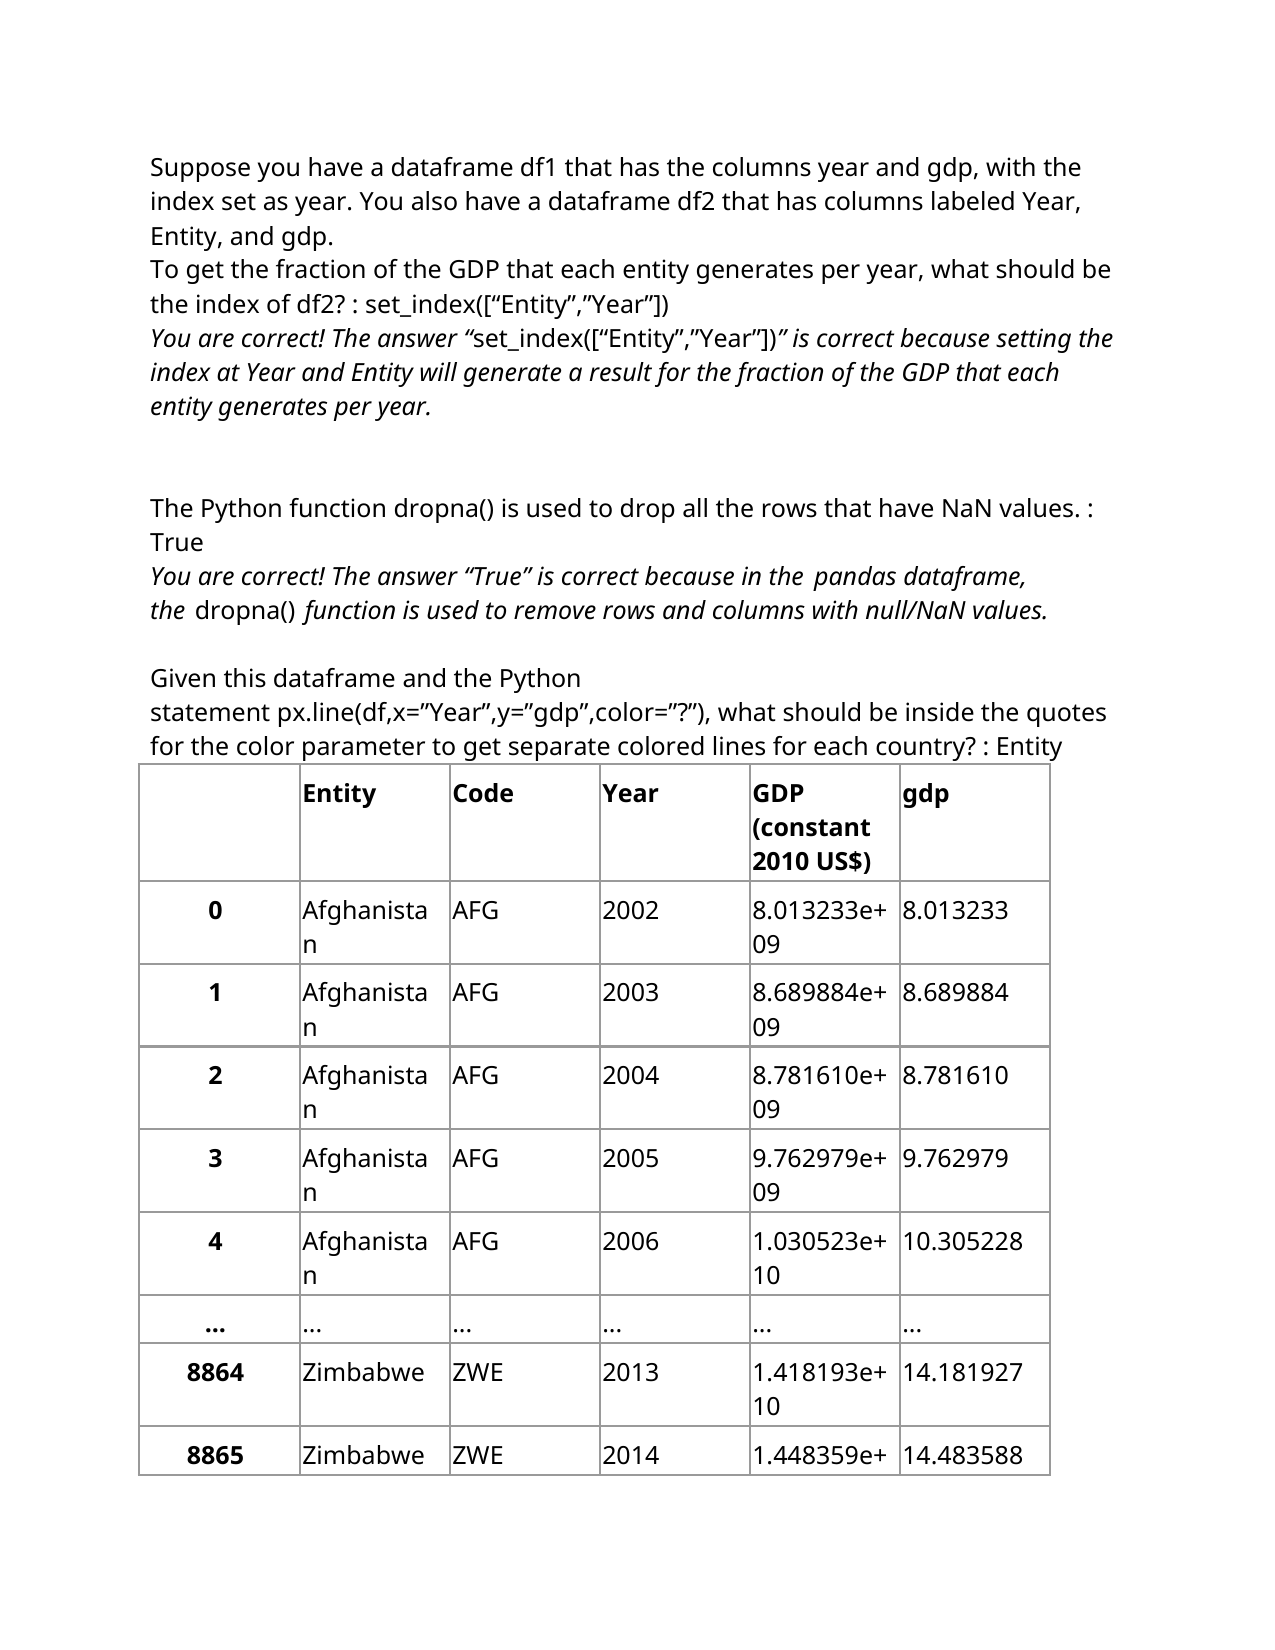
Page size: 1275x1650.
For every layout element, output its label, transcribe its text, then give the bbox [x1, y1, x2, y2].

table_cell 8864 [140, 1344, 299, 1425]
table_header [140, 765, 299, 880]
table_cell 2 [140, 1048, 299, 1128]
table_cell ... [451, 1296, 599, 1342]
table_header Entity [301, 765, 449, 880]
table_cell 3 [140, 1130, 299, 1211]
table_cell 0 [140, 882, 299, 963]
table_cell 1.030523e+10 [751, 1213, 899, 1293]
table_cell 1.418193e+10 [751, 1344, 899, 1425]
table_cell AFG [451, 1048, 599, 1128]
table_cell 8865 [140, 1427, 299, 1473]
table_cell AFG [451, 882, 599, 963]
text Suppose you have a dataframe df1 that has the columns year and gdp, with the index set as year. You also have a dataframe df2 that has columns labeled Year, Entity, and gdp. [150, 150, 1125, 252]
table_cell 2004 [601, 1048, 749, 1128]
table_header gdp [901, 765, 1049, 880]
table_header GDP (constant 2010 US$) [751, 765, 899, 880]
table_cell Zimbabwe [301, 1344, 449, 1425]
table_cell ZWE [451, 1344, 599, 1425]
text To get the fraction of the GDP that each entity generates per year, what should be the index of df2? : set_index([“Entity”,”Year”]) [150, 252, 1125, 320]
table_cell 1 [140, 965, 299, 1045]
table_cell 8.781610 [901, 1048, 1049, 1128]
table_cell 2014 [601, 1427, 749, 1473]
table_cell 14.483588 [901, 1427, 1049, 1473]
text The Python function dropna() is used to drop all the rows that have NaN values. : True [150, 491, 1125, 559]
table_cell 2006 [601, 1213, 749, 1293]
table_cell 9.762979e+09 [751, 1130, 899, 1211]
table_cell AFG [451, 1213, 599, 1293]
table_cell 2013 [601, 1344, 749, 1425]
table_cell 2002 [601, 882, 749, 963]
text You are correct! The answer “set_index([“Entity”,”Year”])” is correct because setting the index at Year and Entity will generate a result for the fraction of the GDP that each entity generates per year. [150, 320, 1125, 422]
table_cell Afghanistan [301, 1130, 449, 1211]
table_cell 9.762979 [901, 1130, 1049, 1211]
table_cell 8.013233 [901, 882, 1049, 963]
table_cell ZWE [451, 1427, 599, 1473]
table_cell 8.689884 [901, 965, 1049, 1045]
table_cell 2005 [601, 1130, 749, 1211]
table_cell 8.689884e+09 [751, 965, 899, 1045]
text You are correct! The answer “True” is correct because in the pandas dataframe, the dropna() function is used to remove rows and columns with null/NaN values. [150, 559, 1125, 627]
table_cell 4 [140, 1213, 299, 1293]
table_cell 1.448359e+10 [751, 1427, 899, 1473]
table_cell Afghanistan [301, 1048, 449, 1128]
table_cell 8.781610e+09 [751, 1048, 899, 1128]
table_cell ... [140, 1296, 299, 1342]
table_cell AFG [451, 1130, 599, 1211]
table_cell AFG [451, 965, 599, 1045]
table_cell ... [601, 1296, 749, 1342]
table_cell Afghanistan [301, 882, 449, 963]
table_cell 14.181927 [901, 1344, 1049, 1425]
table_cell 8.013233e+09 [751, 882, 899, 963]
table_cell ... [901, 1296, 1049, 1342]
table_cell Afghanistan [301, 965, 449, 1045]
text Given this dataframe and the Python statement px.line(df,x=”Year”,y=”gdp”,color=”?”), what should be inside the quotes for the color parameter to get separate colored lines for each country? : Entity [150, 661, 1125, 763]
table_cell Afghanistan [301, 1213, 449, 1293]
table_header Year [601, 765, 749, 880]
table_cell Zimbabwe [301, 1427, 449, 1473]
table_header Code [451, 765, 599, 880]
table_cell 2003 [601, 965, 749, 1045]
table_cell ... [751, 1296, 899, 1342]
table_cell 10.305228 [901, 1213, 1049, 1293]
table_cell ... [301, 1296, 449, 1342]
